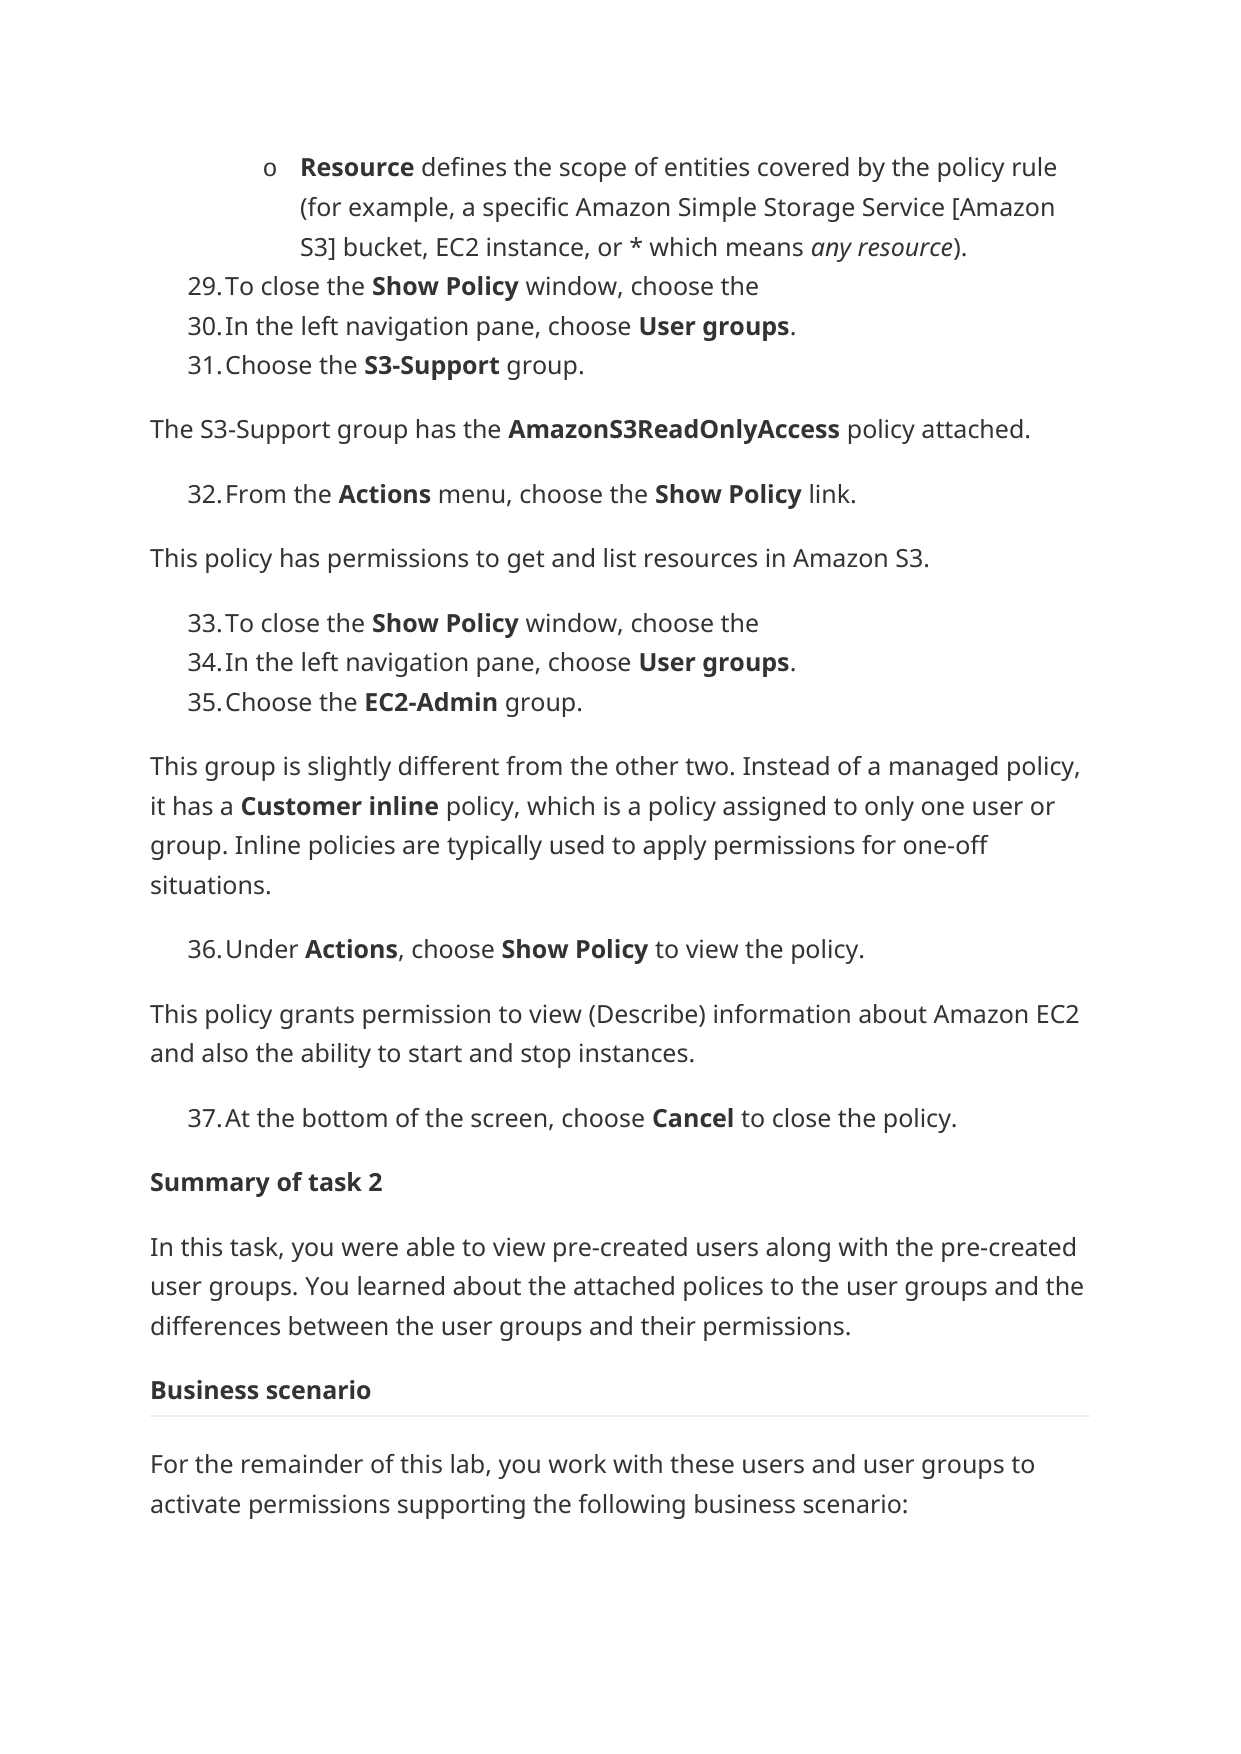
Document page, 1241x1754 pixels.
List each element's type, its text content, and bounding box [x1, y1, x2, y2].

list Choose the S3-Support group. [187, 348, 1090, 382]
list Resource defines the scope of entities covered by the policy rule (for example, a specific Amazon Simple Storage Service [Amazon S3] bucket, EC2 instance, or * which means any resource). [262, 150, 1090, 263]
text The S3-Support group has the AmazonS3ReadOnlyAccess policy attached. [150, 412, 1090, 446]
list To close the Show Policy window, choose the [187, 606, 1090, 639]
list From the Actions menu, choose the Show Policy link. [187, 477, 1090, 511]
list In the left navigation pane, choose User groups. [187, 308, 1090, 342]
text This policy grants permission to view (Describe) information about Amazon EC2 and also the ability to start and stop instances. [150, 996, 1090, 1070]
subtitle Summary of task 2 [150, 1165, 1090, 1199]
list Under Actions, choose Show Policy to view the policy. [187, 932, 1090, 966]
text For the remainder of this lab, you work with these users and user groups to activate permissions supporting the following business scenario: [150, 1447, 1090, 1521]
text This policy has permissions to get and list resources in Amazon S3. [150, 541, 1090, 575]
list In the left navigation pane, choose User groups. [187, 645, 1090, 679]
list Choose the EC2-Admin group. [187, 684, 1090, 718]
list To close the Show Policy window, choose the [187, 269, 1090, 303]
list At the bottom of the screen, choose Cancel to close the policy. [187, 1100, 1090, 1134]
text In this task, you were able to view pre-created users along with the pre-created user groups. You learned about the attached polices to the user groups and the differences between the user groups and their permissions. [150, 1229, 1090, 1342]
text This group is slightly different from the other two. Instead of a managed policy, it has a Customer inline policy, which is a policy assigned to only one user or group. Inline policies are typically used to apply permissions for one-off situations. [150, 749, 1090, 901]
subtitle Business scenario [150, 1373, 1090, 1415]
